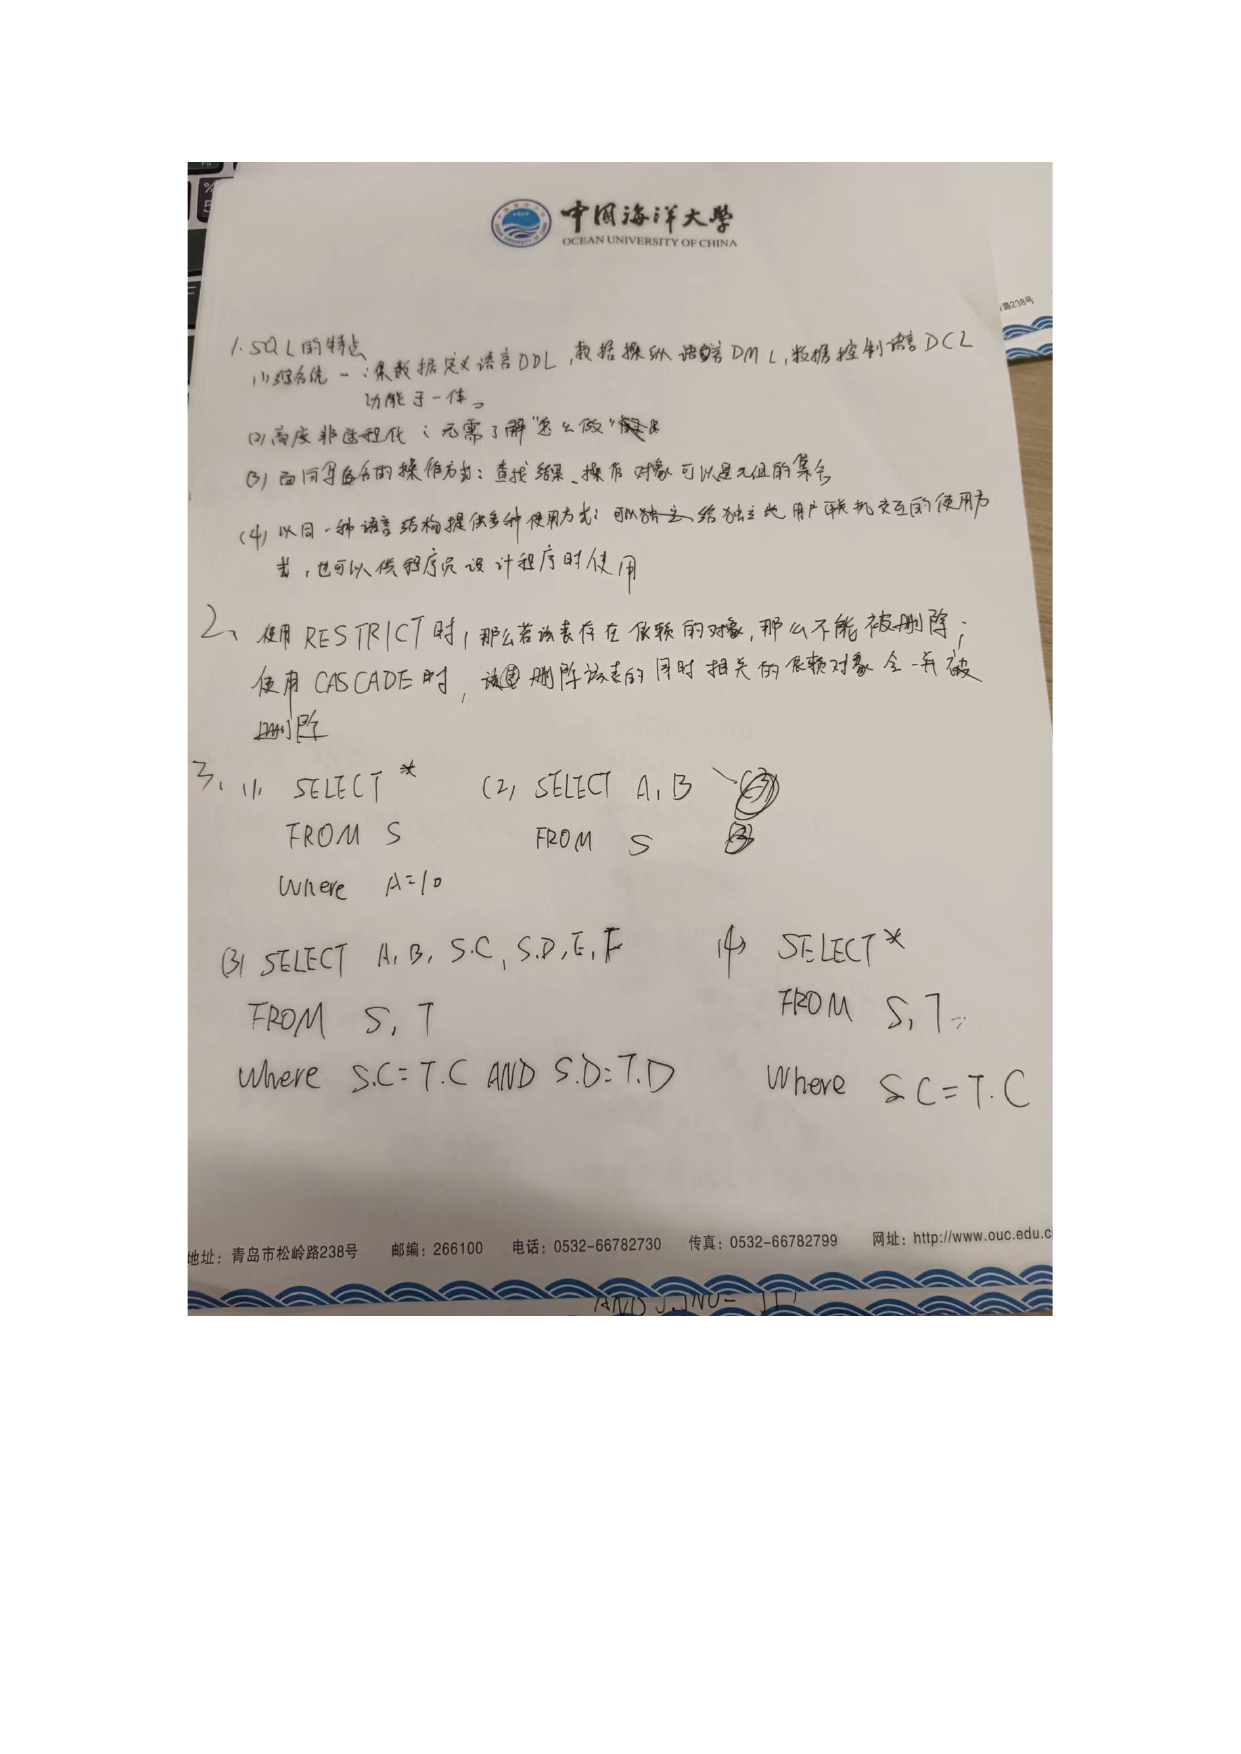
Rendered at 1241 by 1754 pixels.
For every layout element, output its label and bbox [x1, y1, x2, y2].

picture [187, 162, 1053, 1316]
